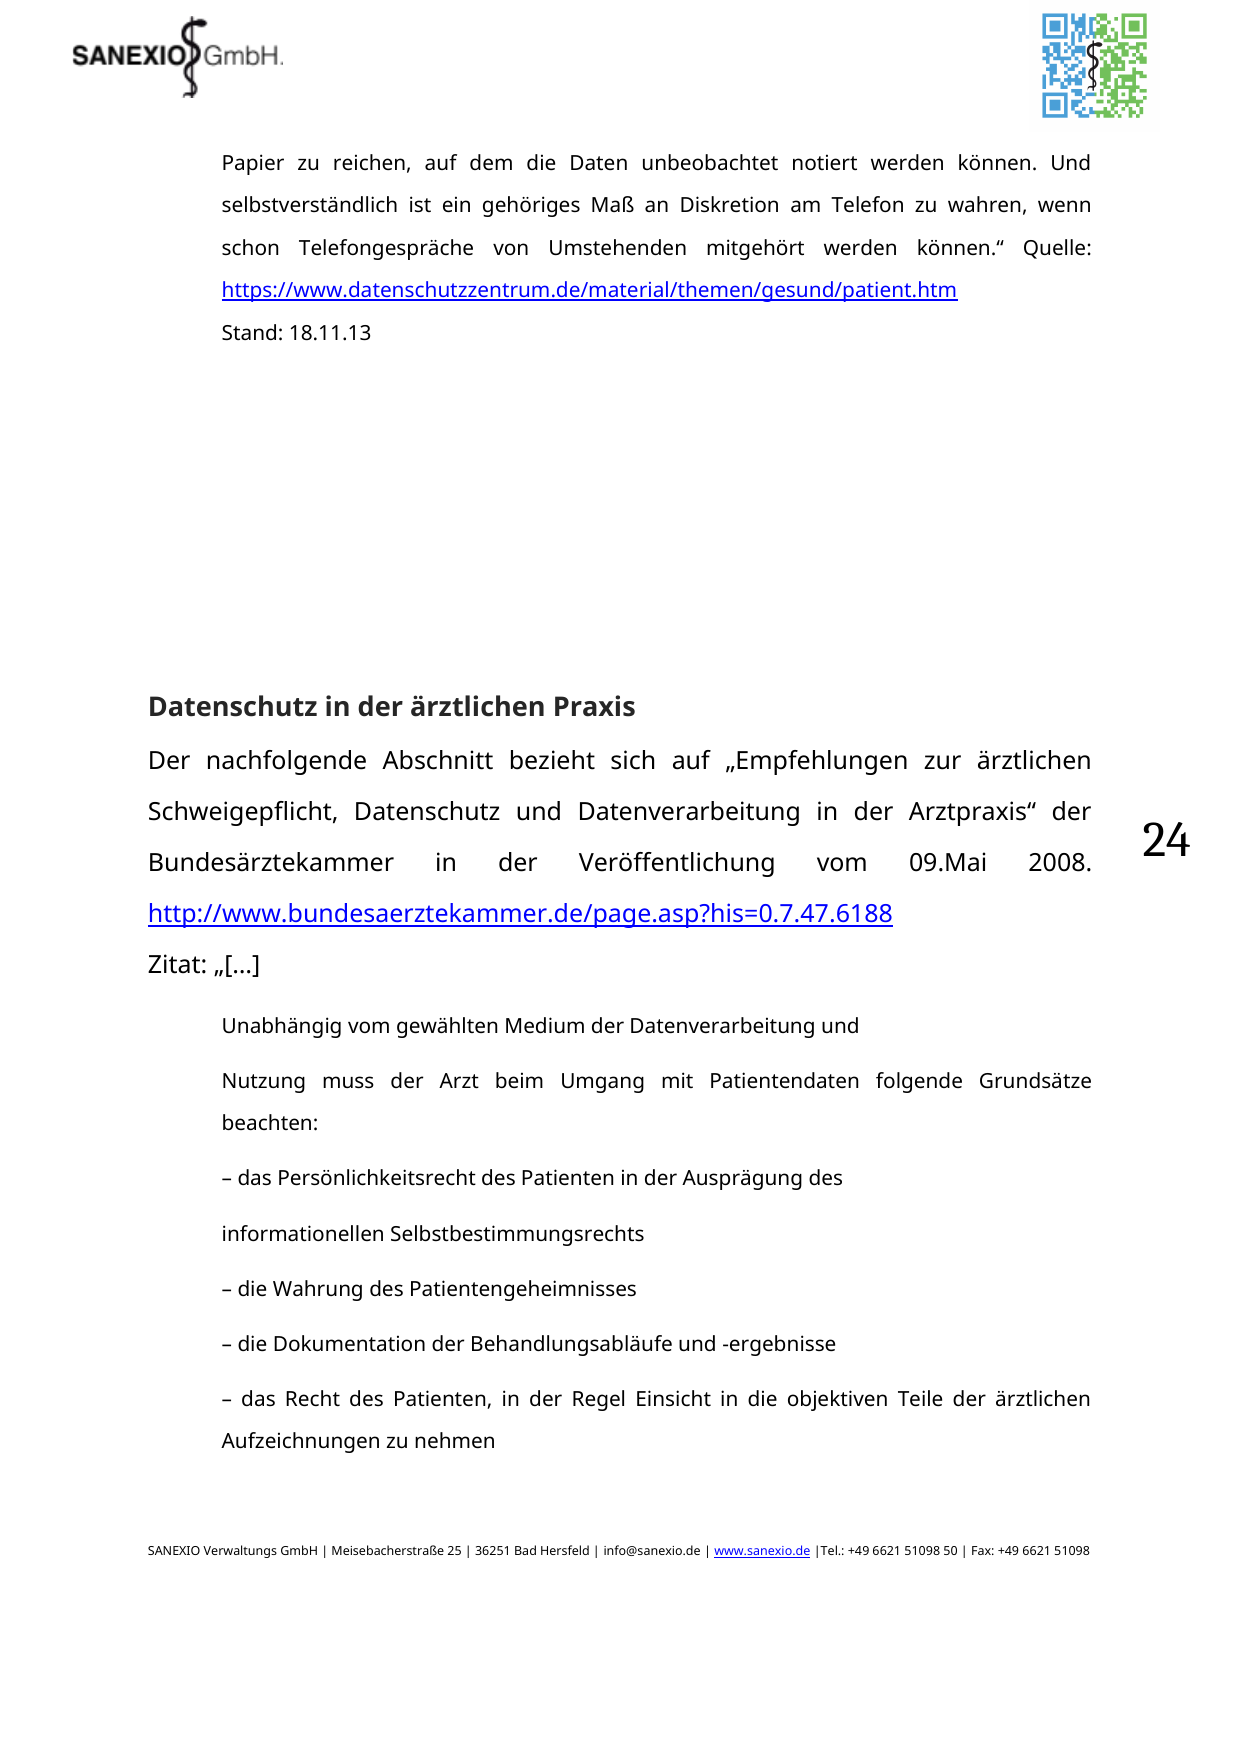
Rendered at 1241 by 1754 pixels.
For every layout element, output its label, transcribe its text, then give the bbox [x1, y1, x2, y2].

text – die Dokumentation der Behandlungsabläufe und -ergebnisse [221, 1329, 1093, 1357]
subtitle Datenschutz in der ärztlichen Praxis [148, 688, 1093, 724]
text informationellen Selbstbestimmungsrechts [221, 1219, 1093, 1247]
text Stand: 18.11.13 [221, 318, 1093, 346]
text – die Wahrung des Patientengeheimnisses [221, 1274, 1093, 1302]
text Unabhängig vom gewählten Medium der Datenverarbeitung und [221, 1011, 1093, 1039]
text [221, 148, 1093, 304]
text – das Persönlichkeitsrecht des Patienten in der Ausprägung des [221, 1163, 1093, 1192]
text – das Recht des Patienten, in der Regel Einsicht in die objektiven Teile der ärztlichen Aufzeichnungen zu nehmen [221, 1384, 1093, 1455]
text Zitat: „[…] [148, 947, 1093, 981]
text Nutzung muss der Arzt beim Umgang mit Patientendaten folgende Grundsätze beachten: [221, 1066, 1093, 1137]
text Der nachfolgende Abschnitt bezieht sich auf „Empfehlungen zur ärztlichen Schweigepflicht, Datenschutz und Datenverarbeitung in der Arztpraxis“ der Bundesärztekammer in der Veröffentlichung vom 09.Mai 2008. http://www.bundesaerztekammer.de/page.asp?his=0.7.47.6188 [148, 743, 1093, 930]
